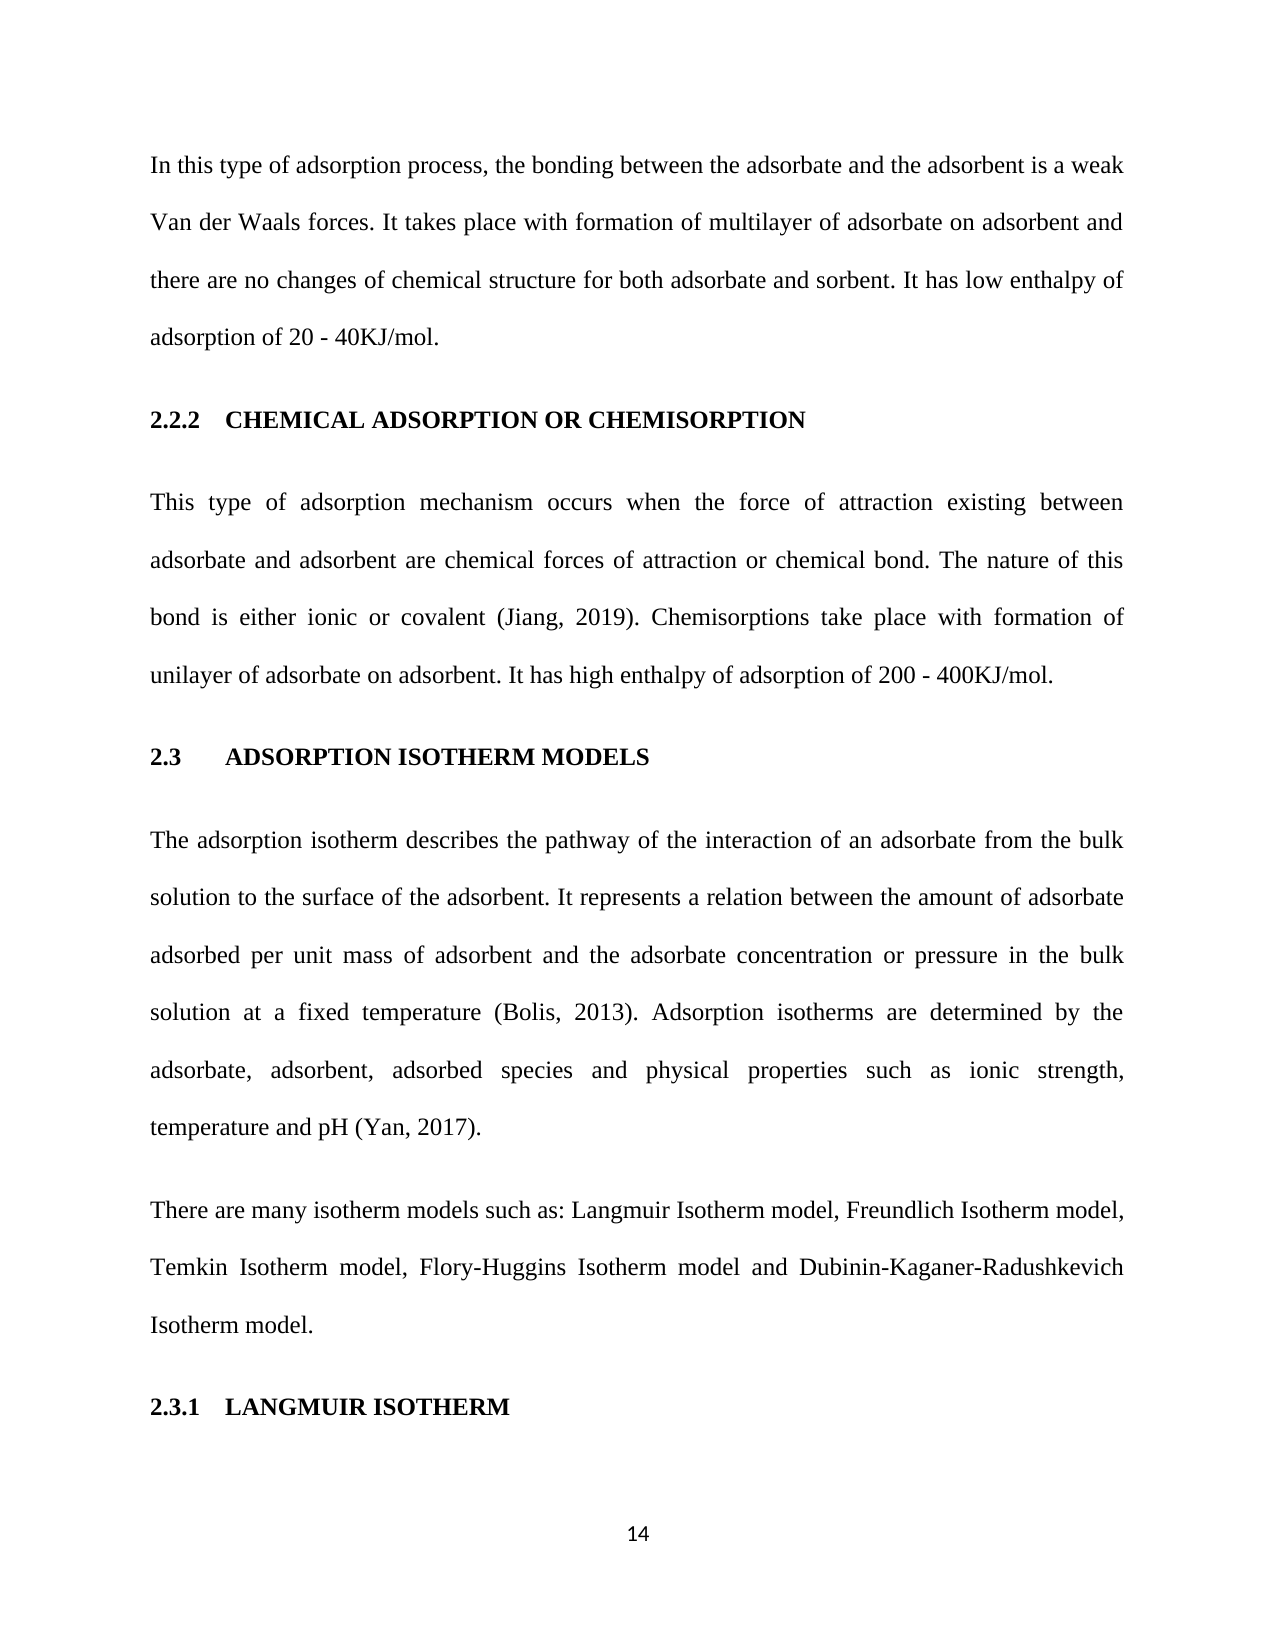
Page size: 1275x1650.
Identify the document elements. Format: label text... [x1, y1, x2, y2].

text There are many isotherm models such as: Langmuir Isotherm model, Freundlich Isotherm model, Temkin Isotherm model, Flory-Huggins Isotherm model and Dubinin-Kaganer-Radushkevich Isotherm model. [150, 1195, 1125, 1339]
text The adsorption isotherm describes the pathway of the interaction of an adsorbate from the bulk solution to the surface of the adsorbent. It represents a relation between the amount of adsorbate adsorbed per unit mass of adsorbent and the adsorbate concentration or pressure in the bulk solution at a fixed temperature (Bolis, 2013). Adsorption isotherms are determined by the adsorbate, adsorbent, adsorbed species and physical properties such as ionic strength, temperature and pH (Yan, 2017). [150, 825, 1125, 1141]
text This type of adsorption mechanism occurs when the force of attraction existing between adsorbate and adsorbent are chemical forces of attraction or chemical bond. The nature of this bond is either ionic or covalent (Jiang, 2019). Chemisorptions take place with formation of unilayer of adsorbate on adsorbent. It has high enthalpy of adsorption of 200 - 400KJ/mol. [150, 487, 1125, 689]
text In this type of adsorption process, the bonding between the adsorbate and the adsorbent is a weak Van der Waals forces. It takes place with formation of multilayer of adsorbate on adsorbent and there are no changes of chemical structure for both adsorbate and sorbent. It has low enthalpy of adsorption of 20 - 40KJ/mol. [150, 150, 1125, 351]
text 2.3 ADSORPTION ISOTHERM MODELS [150, 742, 1125, 771]
text 2.3.1 LANGMUIR ISOTHERM [150, 1392, 1125, 1421]
text 2.2.2 CHEMICAL ADSORPTION OR CHEMISORPTION [150, 405, 1125, 434]
